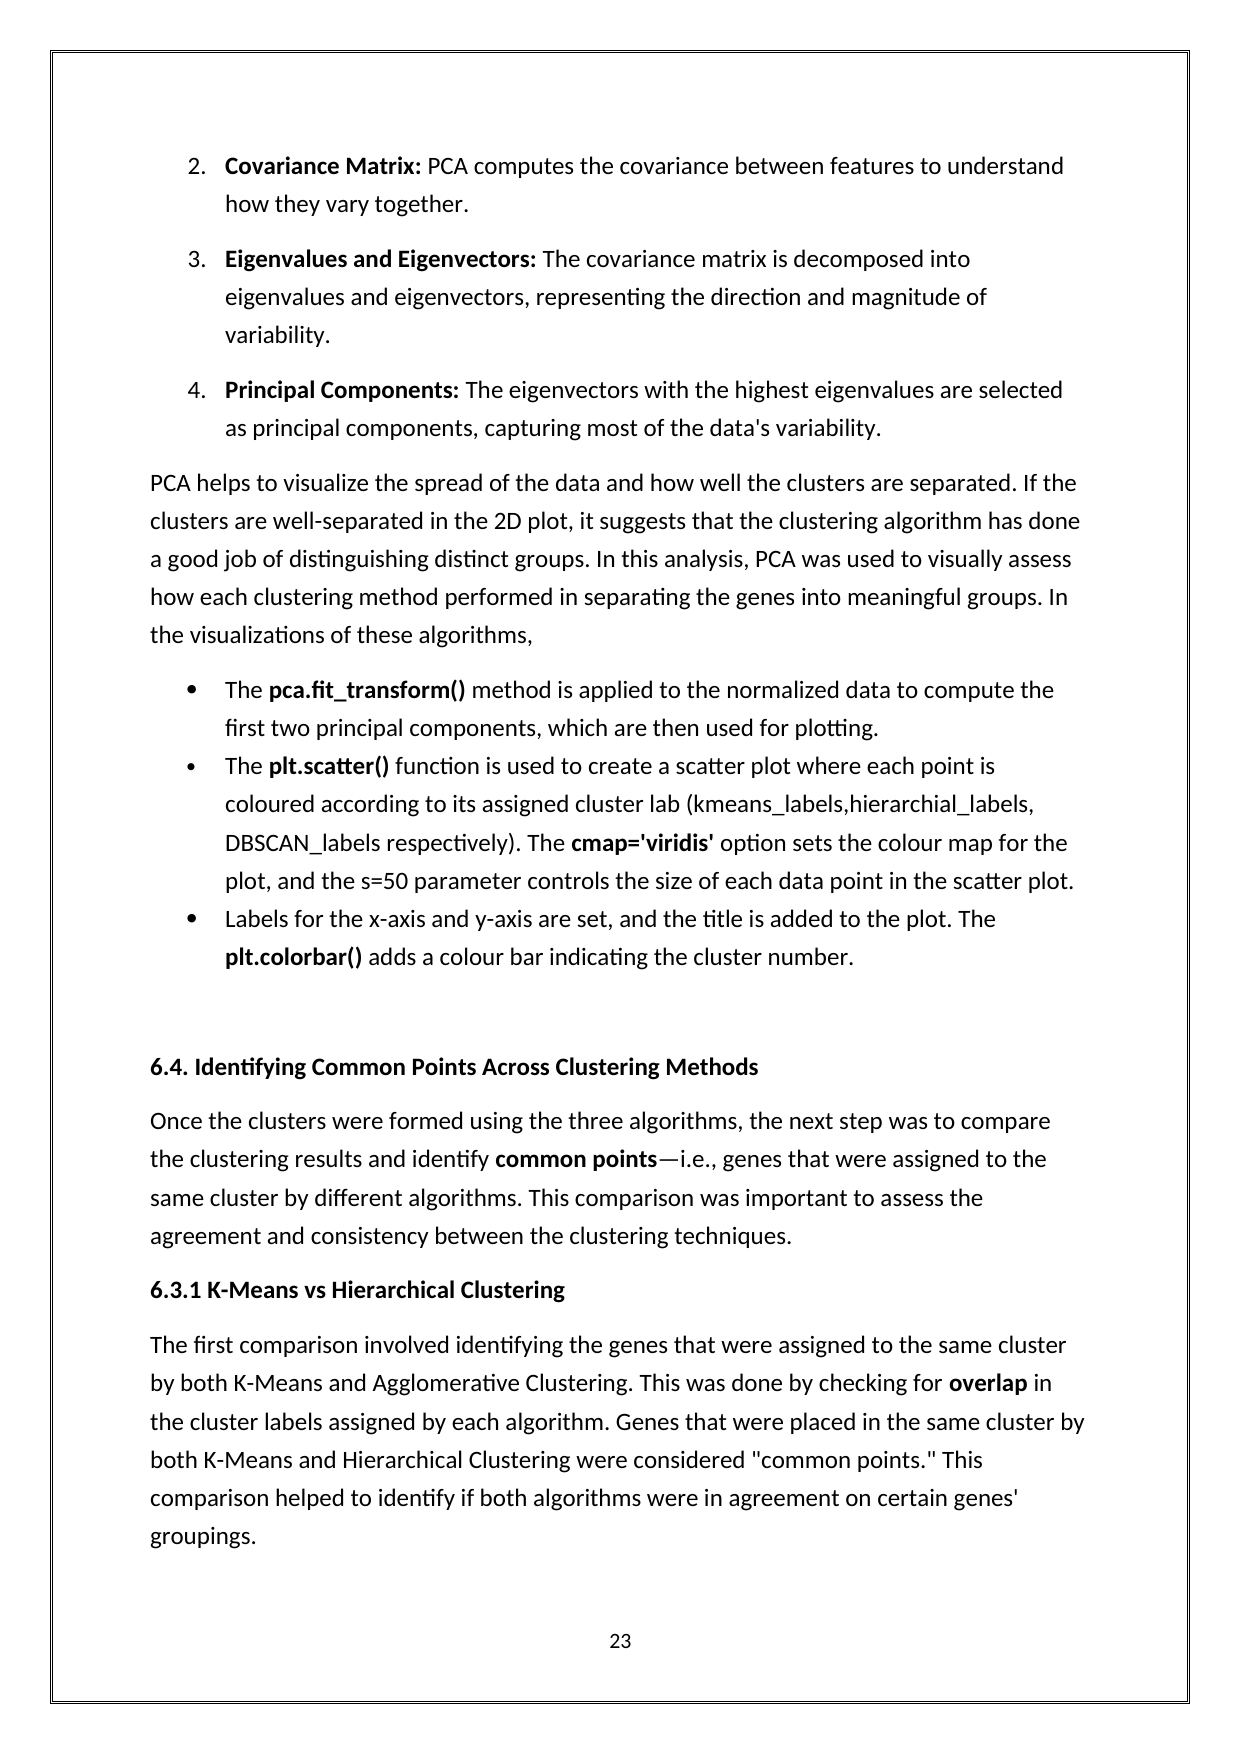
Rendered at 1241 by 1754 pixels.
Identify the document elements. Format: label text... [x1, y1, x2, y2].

text 6.4. Identifying Common Points Across Clustering Methods [150, 1051, 1090, 1081]
list Eigenvalues and Eigenvectors: The covariance matrix is decomposed into eigenvalues and eigenvectors, representing the direction and magnitude of variability. [187, 243, 1090, 350]
text PCA helps to visualize the spread of the data and how well the clusters are separated. If the clusters are well-separated in the 2D plot, it suggests that the clustering algorithm has done a good job of distinguishing distinct groups. In this analysis, PCA was used to visually assess how each clustering method performed in separating the genes into meaningful groups. In the visualizations of these algorithms, [150, 467, 1090, 650]
text 6.3.1 K-Means vs Hierarchical Clustering [150, 1274, 1090, 1305]
text Once the clusters were formed using the three algorithms, the next step was to compare the clustering results and identify common points—i.e., genes that were assigned to the same cluster by different algorithms. This comparison was important to assess the agreement and consistency between the clustering techniques. [150, 1105, 1090, 1250]
list Covariance Matrix: PCA computes the covariance between features to understand how they vary together. [187, 150, 1090, 219]
text The first comparison involved identifying the genes that were assigned to the same cluster by both K-Means and Agglomerative Clustering. This was done by checking for overlap in the cluster labels assigned by each algorithm. Genes that were placed in the same cluster by both K-Means and Hierarchical Clustering were considered "common points." This comparison helped to identify if both algorithms were in agreement on certain genes' groupings. [150, 1329, 1090, 1551]
list The plt.scatter() function is used to create a scatter plot where each point is coloured according to its assigned cluster lab (kmeans_labels,hierarchial_labels, DBSCAN_labels respectively). The cmap='viridis' option sets the colour map for the plot, and the s=50 parameter controls the size of each data point in the scatter plot. [187, 750, 1090, 895]
list Labels for the x-axis and y-axis are set, and the title is added to the plot. The plt.colorbar() adds a colour bar indicating the cluster number. [187, 903, 1090, 972]
list Principal Components: The eigenvectors with the highest eigenvalues are selected as principal components, capturing most of the data's variability. [187, 374, 1090, 443]
list The pca.fit_transform() method is applied to the normalized data to compute the first two principal components, which are then used for plotting. [187, 674, 1090, 743]
